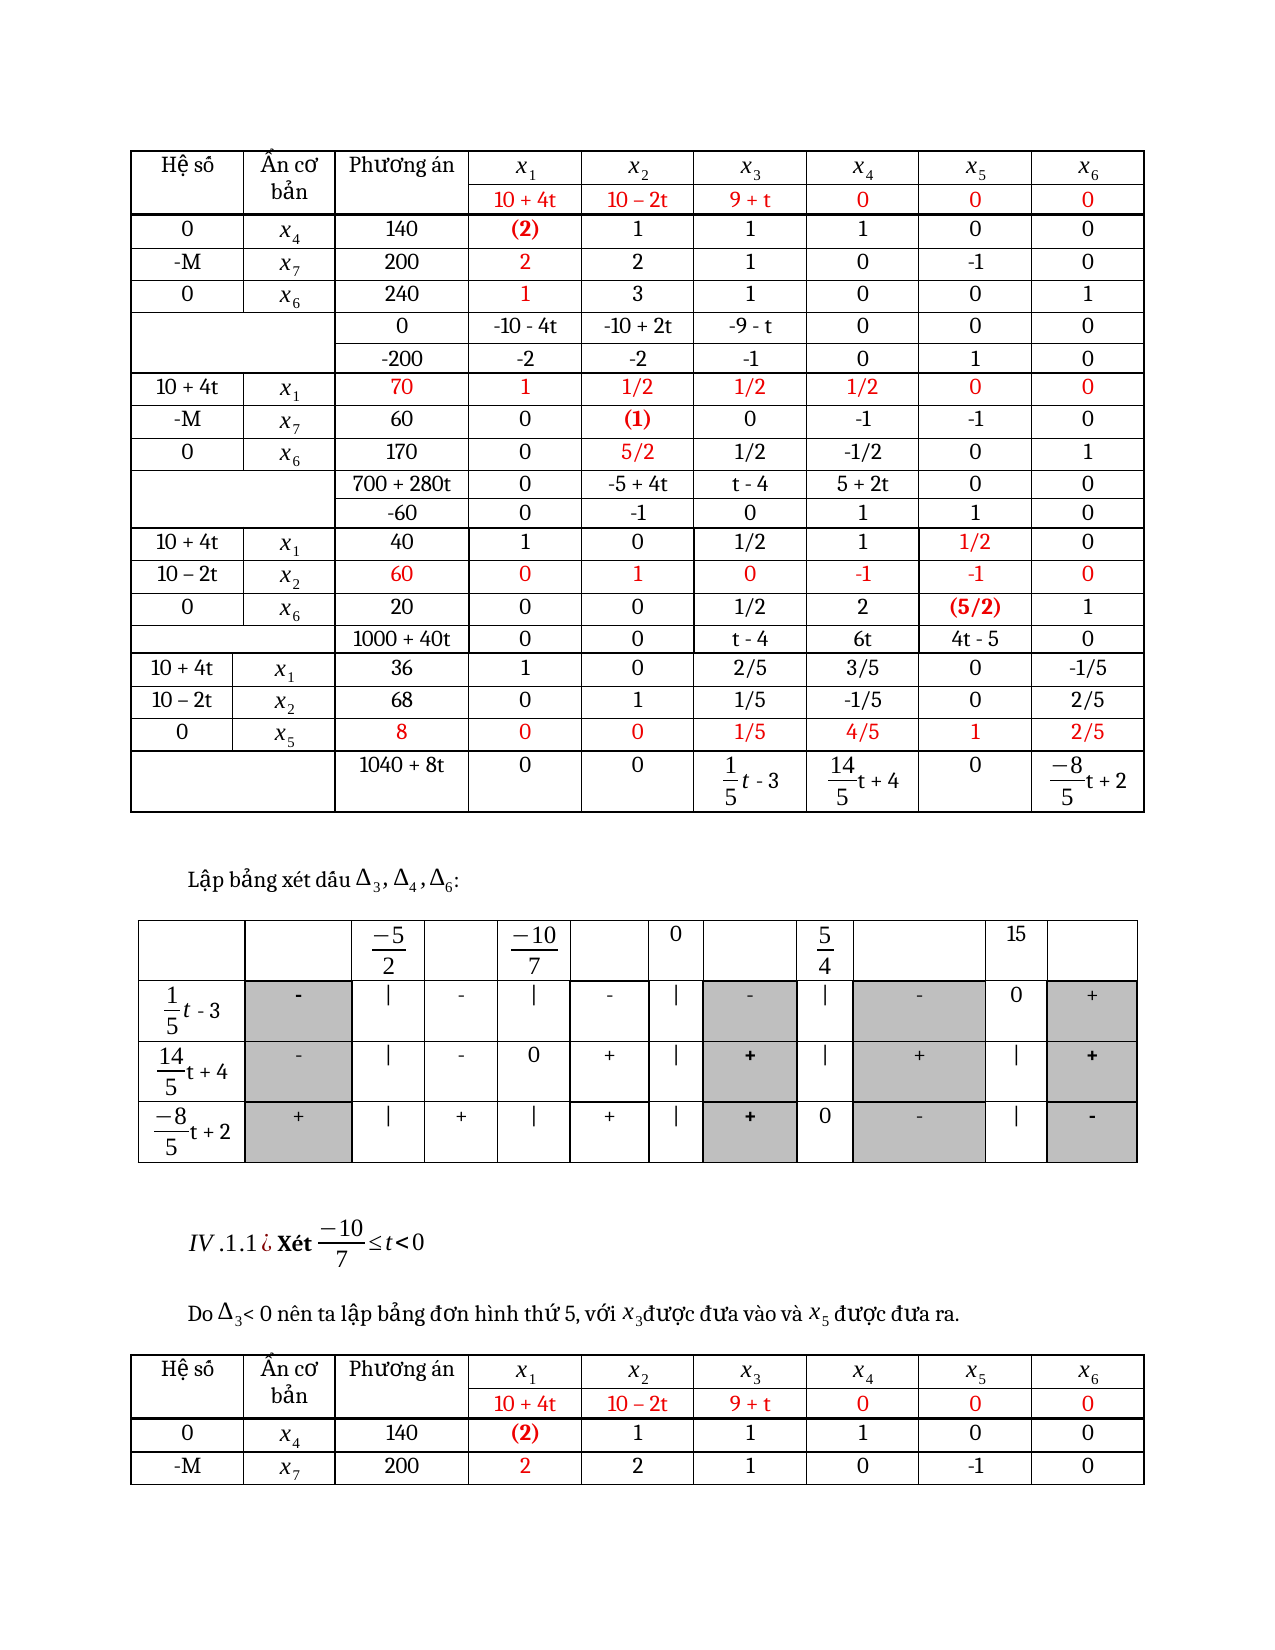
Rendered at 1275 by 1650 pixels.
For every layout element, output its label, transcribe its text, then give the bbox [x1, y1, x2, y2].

table_cell 10 – 2t [582, 185, 693, 213]
table_cell 10 + 4t [469, 1389, 581, 1417]
text Lập bảng xét dấu : [187, 864, 1087, 895]
table_cell [233, 687, 334, 718]
table_cell 1000 + 40t [336, 626, 468, 652]
table_cell | [650, 1102, 702, 1162]
table_header Phương án [336, 152, 468, 213]
table_cell 1 [582, 216, 693, 247]
table_cell + [571, 1042, 648, 1101]
table_cell 1/2 [807, 374, 918, 405]
table_header [807, 152, 918, 183]
table_header [582, 1356, 693, 1387]
table_cell [244, 249, 334, 280]
table_cell 1 [1032, 439, 1143, 470]
table_header [139, 921, 244, 980]
table_header 15 [986, 921, 1047, 980]
table_cell 0 [132, 216, 243, 247]
table_cell 0 [798, 1102, 852, 1162]
table_cell -2 [469, 344, 581, 372]
table_cell 0 [807, 1453, 918, 1484]
table_cell 4t - 5 [920, 626, 1031, 652]
table_header Ẩn cơ bản [244, 1356, 334, 1417]
table_cell [233, 719, 334, 750]
table_cell 0 [1032, 499, 1143, 527]
table_cell - [1048, 1103, 1136, 1162]
table_cell 0 [1032, 374, 1143, 405]
table_cell 0 [132, 281, 243, 312]
table_cell 4/5 [807, 719, 918, 750]
table_header [1048, 921, 1137, 980]
table_cell 0 [807, 281, 918, 312]
table_cell [132, 626, 334, 652]
table_cell -1/5 [1032, 654, 1143, 686]
table_cell 60 [336, 561, 468, 592]
table_cell 3/5 [807, 654, 918, 686]
table_cell [132, 752, 334, 811]
table_header [352, 921, 424, 980]
table_header [425, 921, 497, 980]
table_cell | [798, 981, 852, 1041]
table_cell 1 [694, 216, 806, 247]
table_cell + [704, 1103, 796, 1162]
table_cell 1 [694, 1453, 806, 1484]
table_header [919, 152, 1031, 183]
table_cell 70 [336, 374, 468, 405]
table_cell 0 [1032, 1453, 1143, 1484]
table_cell | [498, 981, 569, 1041]
table_cell 0 [919, 439, 1031, 470]
table_cell -5 + 4t [582, 471, 693, 498]
table_cell 2 [469, 249, 581, 280]
table_cell 0 [919, 281, 1031, 312]
table_cell 1 [469, 654, 581, 686]
table_cell 0 [919, 1389, 1031, 1417]
table_cell 0 [919, 1420, 1031, 1451]
table_cell 0 [1032, 471, 1143, 498]
table_cell 0 [582, 719, 693, 750]
table_cell - [425, 1042, 497, 1101]
table_cell 0 [919, 687, 1031, 718]
table_cell -1 [919, 406, 1031, 438]
table_header [807, 1356, 918, 1387]
table_cell 0 [582, 594, 693, 625]
table_cell 1 [919, 499, 1031, 527]
table_cell 0 [1032, 344, 1143, 372]
table_cell | [353, 1102, 424, 1162]
table_cell 0 [132, 1420, 243, 1451]
table_cell 68 [336, 687, 468, 718]
table_cell 1 [582, 1420, 693, 1451]
table_cell 0 [807, 249, 918, 280]
table_cell | [798, 1042, 852, 1101]
table_cell 60 [336, 406, 468, 438]
table_cell - [704, 982, 796, 1041]
table_cell 36 [336, 654, 468, 686]
table_cell -1/5 [807, 687, 918, 718]
table_cell 1/2 [582, 374, 693, 405]
table_cell + [425, 1102, 497, 1162]
table_cell | [986, 1102, 1046, 1162]
table_cell 0 [919, 313, 1031, 343]
table_header [469, 152, 581, 183]
table_cell | [353, 1042, 424, 1101]
table_cell 2/5 [1032, 687, 1143, 718]
table_cell 1 [807, 1420, 918, 1451]
table_cell 0 [470, 626, 581, 652]
table_cell -M [132, 406, 243, 438]
table_cell 2 [469, 1453, 581, 1484]
table_cell -M [132, 249, 243, 280]
table_cell - [571, 982, 648, 1041]
table_cell [244, 529, 334, 560]
table_cell 0 [469, 439, 581, 470]
table_cell 10 – 2t [582, 1389, 693, 1417]
table_cell 0 [132, 719, 232, 750]
table_cell + [1048, 1042, 1136, 1101]
table_cell - [246, 982, 351, 1041]
table_cell 0 [919, 216, 1031, 247]
table_cell [233, 654, 334, 686]
table_cell 140 [336, 1420, 468, 1451]
table_cell 10 – 2t [132, 561, 243, 592]
table_cell 1/2 [920, 529, 1031, 560]
table_cell [132, 471, 334, 527]
table_cell 0 [919, 374, 1031, 405]
table_cell 0 [919, 752, 1031, 811]
table_cell 170 [336, 439, 468, 470]
table_header [469, 1356, 581, 1387]
table_header [704, 921, 796, 980]
table_header Hệ số [132, 1356, 243, 1417]
table_cell [244, 594, 334, 625]
table_cell -1 [807, 561, 918, 592]
table_cell 0 [132, 594, 243, 625]
table_header [571, 921, 648, 980]
table_cell 0 [1032, 313, 1143, 343]
table_cell 1 [694, 1420, 806, 1451]
table_cell t - 4 [694, 471, 806, 498]
table_cell 10 + 4t [469, 185, 581, 213]
table_cell 1 [919, 344, 1031, 372]
table_cell 2 [582, 249, 693, 280]
table_cell 1 [807, 529, 918, 560]
table_cell 1/2 [694, 439, 806, 470]
table_cell -200 [336, 344, 468, 372]
table_cell 1 [470, 529, 581, 560]
table_cell -60 [336, 499, 468, 527]
table_cell -10 - 4t [469, 313, 581, 343]
table_cell 0 [919, 654, 1031, 686]
table_cell 1 [1032, 594, 1143, 625]
table_cell 1/5 [694, 687, 806, 718]
table_cell 2/5 [694, 654, 806, 686]
table_cell 200 [336, 249, 468, 280]
table_cell 0 [807, 344, 918, 372]
table_cell 0 [1032, 406, 1143, 438]
table_cell - 3 [139, 981, 244, 1041]
table_cell 0 [582, 654, 693, 686]
table_cell 1/2 [694, 374, 806, 405]
table_cell 1 [694, 281, 806, 312]
table_cell [244, 439, 334, 470]
table_cell 10 + 4t [132, 374, 243, 405]
table_cell -1 [919, 249, 1031, 280]
table_cell 8 [336, 719, 468, 750]
table_cell 5 + 2t [807, 471, 918, 498]
table_cell 1 [807, 499, 918, 527]
table_cell [132, 313, 334, 372]
table_cell 0 [469, 752, 581, 811]
table_cell 40 [336, 529, 468, 560]
table_cell 2/5 [1032, 719, 1143, 750]
table_cell 0 [807, 313, 918, 343]
table_cell -2 [582, 344, 693, 372]
table_cell 0 [1032, 529, 1143, 560]
table_cell 0 [986, 981, 1046, 1041]
table_cell t + 4 [807, 752, 918, 811]
table_cell 700 + 280t [336, 471, 468, 498]
table_header Ẩn cơ bản [244, 152, 334, 213]
table_cell 1/2 [695, 529, 806, 560]
table_cell | [498, 1102, 569, 1162]
table_cell - [246, 1042, 351, 1101]
table_cell (1) [582, 406, 693, 438]
table_header Phương án [336, 1356, 468, 1417]
text Do < 0 nên ta lập bảng đơn hình thứ 5, với được đưa vào và được đưa ra. [187, 1298, 1087, 1329]
table_cell - [854, 982, 985, 1041]
table_header [498, 921, 570, 980]
table_cell 0 [1032, 626, 1143, 652]
table_cell 1 [1032, 281, 1143, 312]
table_cell 0 [919, 185, 1031, 213]
table_cell -1 [807, 406, 918, 438]
table_cell + [571, 1103, 648, 1162]
table_cell 1040 + 8t [336, 752, 468, 811]
table_cell t - 4 [695, 626, 806, 652]
table_cell 0 [694, 499, 806, 527]
table_cell 140 [336, 216, 468, 247]
table_cell t + 4 [139, 1042, 244, 1101]
table_cell 1 [469, 281, 581, 312]
table_cell 1 [582, 561, 693, 592]
table_cell [244, 1453, 334, 1484]
table_cell -M [132, 1453, 243, 1484]
table_cell [244, 561, 334, 592]
table_cell 0 [469, 471, 581, 498]
table_cell + [246, 1103, 351, 1162]
table_cell 0 [694, 406, 806, 438]
table_cell 5/2 [582, 439, 693, 470]
table_cell 9 + t [694, 185, 806, 213]
table_cell 1 [582, 687, 693, 718]
table_cell | [650, 1042, 702, 1101]
table_cell (2) [469, 1420, 581, 1451]
table_cell 0 [807, 185, 918, 213]
table_cell 0 [498, 1042, 569, 1101]
table_header [582, 152, 693, 183]
table_cell [244, 1420, 334, 1451]
table_cell 10 – 2t [132, 687, 232, 718]
table_cell 20 [336, 594, 468, 625]
table_header Hệ số [132, 152, 243, 213]
table_cell 240 [336, 281, 468, 312]
table_cell 1 [694, 249, 806, 280]
table_header [1032, 152, 1143, 183]
table_cell [244, 281, 334, 312]
table_cell 0 [469, 406, 581, 438]
table_cell 0 [469, 687, 581, 718]
table_cell 0 [336, 313, 468, 343]
table_header [1032, 1356, 1143, 1387]
table_cell [244, 216, 334, 247]
table_cell 1 [807, 216, 918, 247]
table_cell 2 [582, 1453, 693, 1484]
table_cell -1 [919, 1453, 1031, 1484]
table_header [246, 921, 351, 980]
table_cell 0 [1032, 249, 1143, 280]
table_cell 0 [695, 561, 806, 592]
text Xét [187, 1214, 1087, 1273]
table_cell + [854, 1042, 985, 1101]
table_header [854, 921, 985, 980]
table_header 0 [649, 921, 703, 980]
table_cell 0 [582, 529, 693, 560]
table_cell 9 + t [694, 1389, 806, 1417]
table_cell - [854, 1103, 985, 1162]
table_cell 0 [1032, 185, 1143, 213]
table_cell + [1048, 982, 1136, 1041]
table_cell 0 [132, 439, 243, 470]
table_cell 0 [1032, 216, 1143, 247]
table_cell -9 - t [694, 313, 806, 343]
table_cell 10 + 4t [132, 529, 243, 560]
table_cell 10 + 4t [132, 654, 232, 686]
table_cell (5/2) [920, 594, 1031, 625]
table_cell 2 [807, 594, 918, 625]
table_cell -1 [582, 499, 693, 527]
table_cell t + 2 [139, 1102, 244, 1162]
table_cell - 3 [694, 752, 806, 811]
table_cell | [650, 981, 702, 1041]
table_cell 1/2 [695, 594, 806, 625]
table_cell 6t [807, 626, 918, 652]
table_cell 0 [582, 752, 693, 811]
table_cell - [425, 981, 497, 1041]
table_cell 0 [1032, 1389, 1143, 1417]
table_cell 3 [582, 281, 693, 312]
table_cell (2) [469, 216, 581, 247]
table_cell + [704, 1042, 796, 1101]
table_cell 1/5 [694, 719, 806, 750]
table_cell t + 2 [1032, 752, 1143, 811]
table_cell [244, 374, 334, 405]
table_cell -1/2 [807, 439, 918, 470]
table_cell | [353, 981, 424, 1041]
table_cell 0 [919, 471, 1031, 498]
table_header [919, 1356, 1031, 1387]
table_cell 1 [919, 719, 1031, 750]
table_cell 200 [336, 1453, 468, 1484]
table_cell | [986, 1042, 1046, 1101]
table_cell 0 [582, 626, 693, 652]
table_cell 0 [470, 561, 581, 592]
table_cell -1 [920, 561, 1031, 592]
table_cell 0 [1032, 561, 1143, 592]
table_cell 0 [469, 499, 581, 527]
table_cell -1 [694, 344, 806, 372]
table_cell [244, 406, 334, 438]
table_cell -10 + 2t [582, 313, 693, 343]
table_cell 0 [470, 594, 581, 625]
table_cell 0 [1032, 1420, 1143, 1451]
table_header [694, 152, 806, 183]
table_header [694, 1356, 806, 1387]
table_cell 0 [469, 719, 581, 750]
table_header [797, 921, 853, 980]
table_cell 1 [469, 374, 581, 405]
table_cell 0 [807, 1389, 918, 1417]
